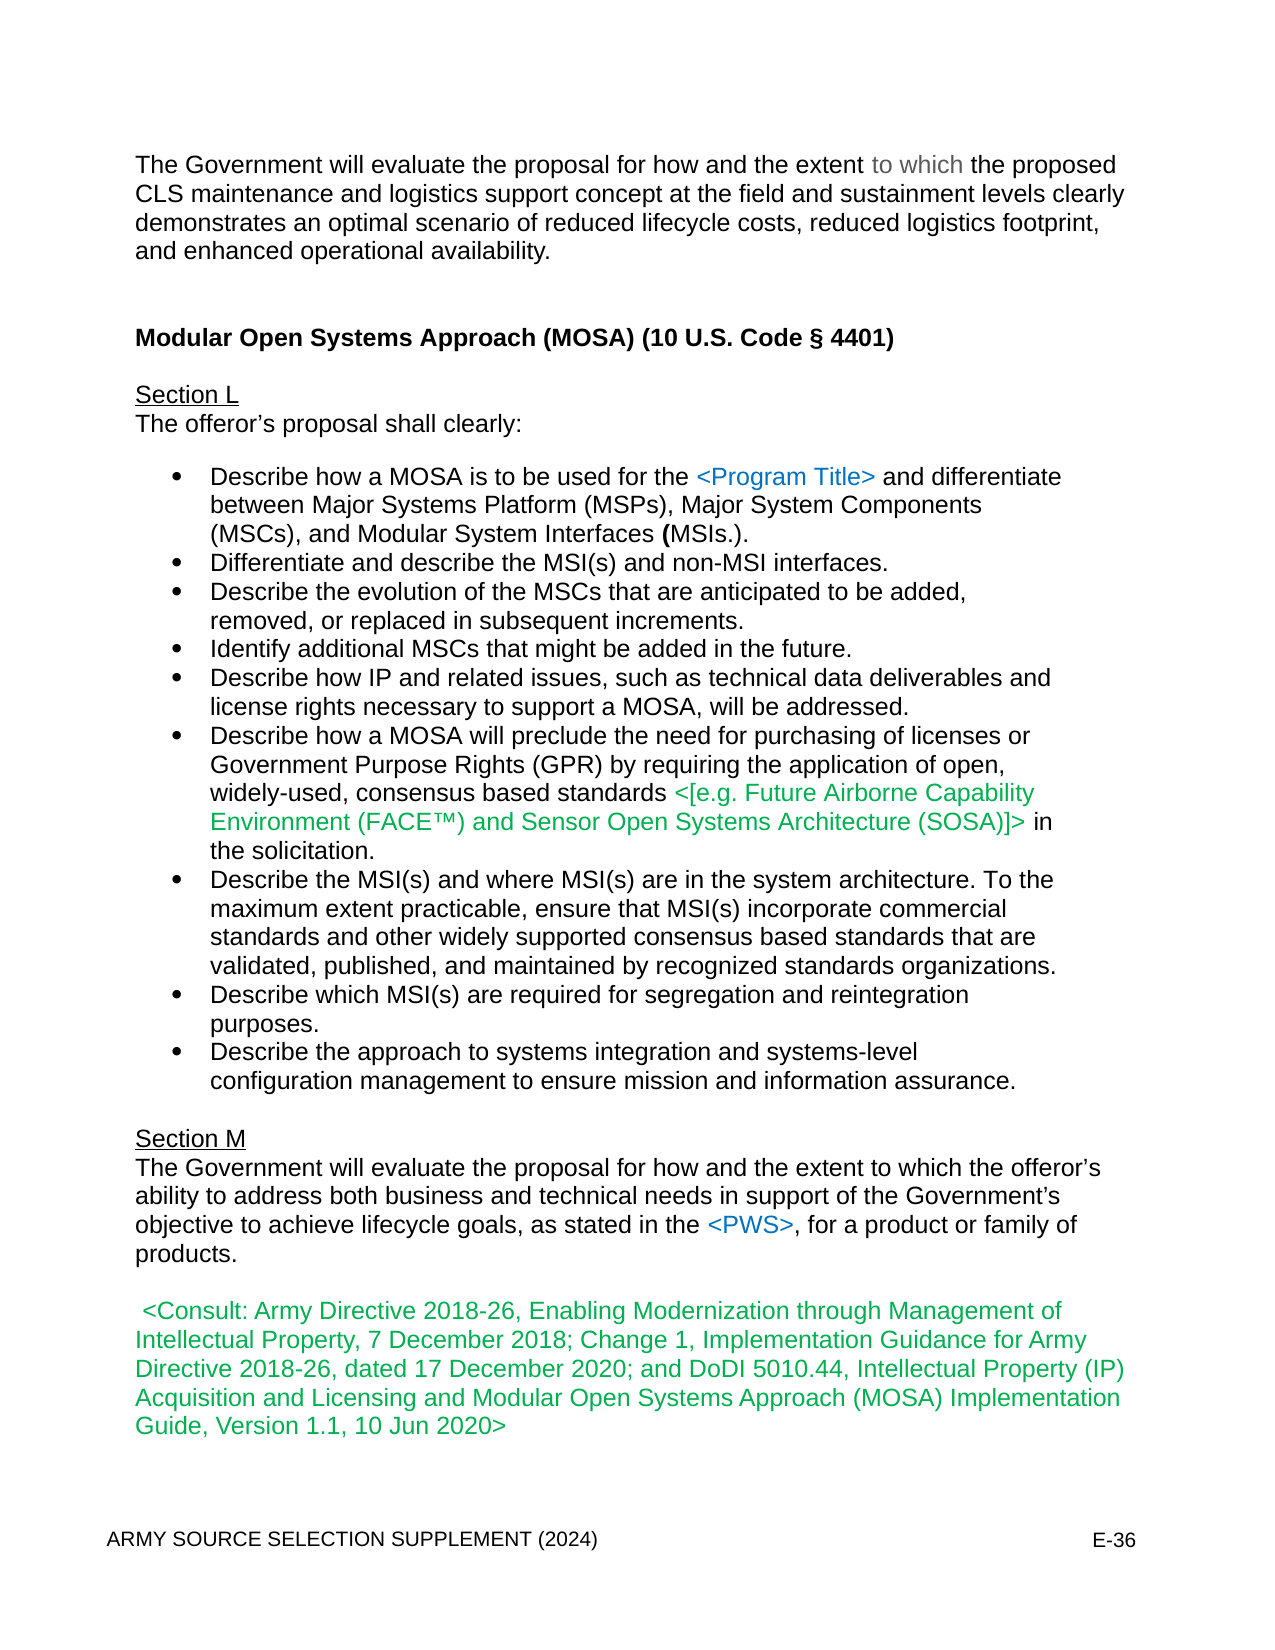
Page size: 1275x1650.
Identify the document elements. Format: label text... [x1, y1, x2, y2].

list Differentiate and describe the MSI(s) and non-MSI interfaces. [172, 548, 1065, 577]
text Section L [135, 380, 1140, 409]
text Section M [135, 1124, 1140, 1152]
text The offeror’s proposal shall clearly: [135, 409, 1065, 462]
list The Government will evaluate the proposal for how and the extent to which the proposed CLS maintenance and logistics support concept at the field and sustainment levels clearly demonstrates an optimal scenario of reduced lifecycle costs, reduced logistics footprint, and enhanced operational availability. [135, 150, 1140, 265]
list Describe how a MOSA will preclude the need for purchasing of licenses or Government Purpose Rights (GPR) by requiring the application of open, widely-used, consensus based standards <[e.g. Future Airborne Capability Environment (FACE™) and Sensor Open Systems Architecture (SOSA)]> in the solicitation. [172, 721, 1065, 865]
subtitle Modular Open Systems Approach (MOSA) (10 U.S. Code § 4401) [135, 322, 1140, 351]
list The Government will evaluate the proposal for how and the extent to which the offeror’s ability to address both business and technical needs in support of the Government’s objective to achieve lifecycle goals, as stated in the <PWS>, for a product or family of products. [135, 1152, 1140, 1267]
list Describe which MSI(s) are required for segregation and reintegration purposes. [172, 980, 1065, 1037]
list <Consult: Army Directive 2018-26, Enabling Modernization through Management of Intellectual Property, 7 December 2018; Change 1, Implementation Guidance for Army Directive 2018-26, dated 17 December 2020; and DoDI 5010.44, Intellectual Property (IP) Acquisition and Licensing and Modular Open Systems Approach (MOSA) Implementation Guide, Version 1.1, 10 Jun 2020> [135, 1296, 1140, 1440]
list Describe how IP and related issues, such as technical data deliverables and license rights necessary to support a MOSA, will be addressed. [172, 663, 1065, 721]
list Describe the approach to systems integration and systems-level configuration management to ensure mission and information assurance. [172, 1037, 1065, 1095]
list Identify additional MSCs that might be added in the future. [172, 634, 1065, 663]
list Describe how a MOSA is to be used for the <Program Title> and differentiate between Major Systems Platform (MSPs), Major System Components (MSCs), and Modular System Interfaces (MSIs.). [172, 462, 1065, 548]
list Describe the MSI(s) and where MSI(s) are in the system architecture. To the maximum extent practicable, ensure that MSI(s) incorporate commercial standards and other widely supported consensus based standards that are validated, published, and maintained by recognized standards organizations. [172, 865, 1065, 980]
list Describe the evolution of the MSCs that are anticipated to be added, removed, or replaced in subsequent increments. [172, 577, 1065, 634]
